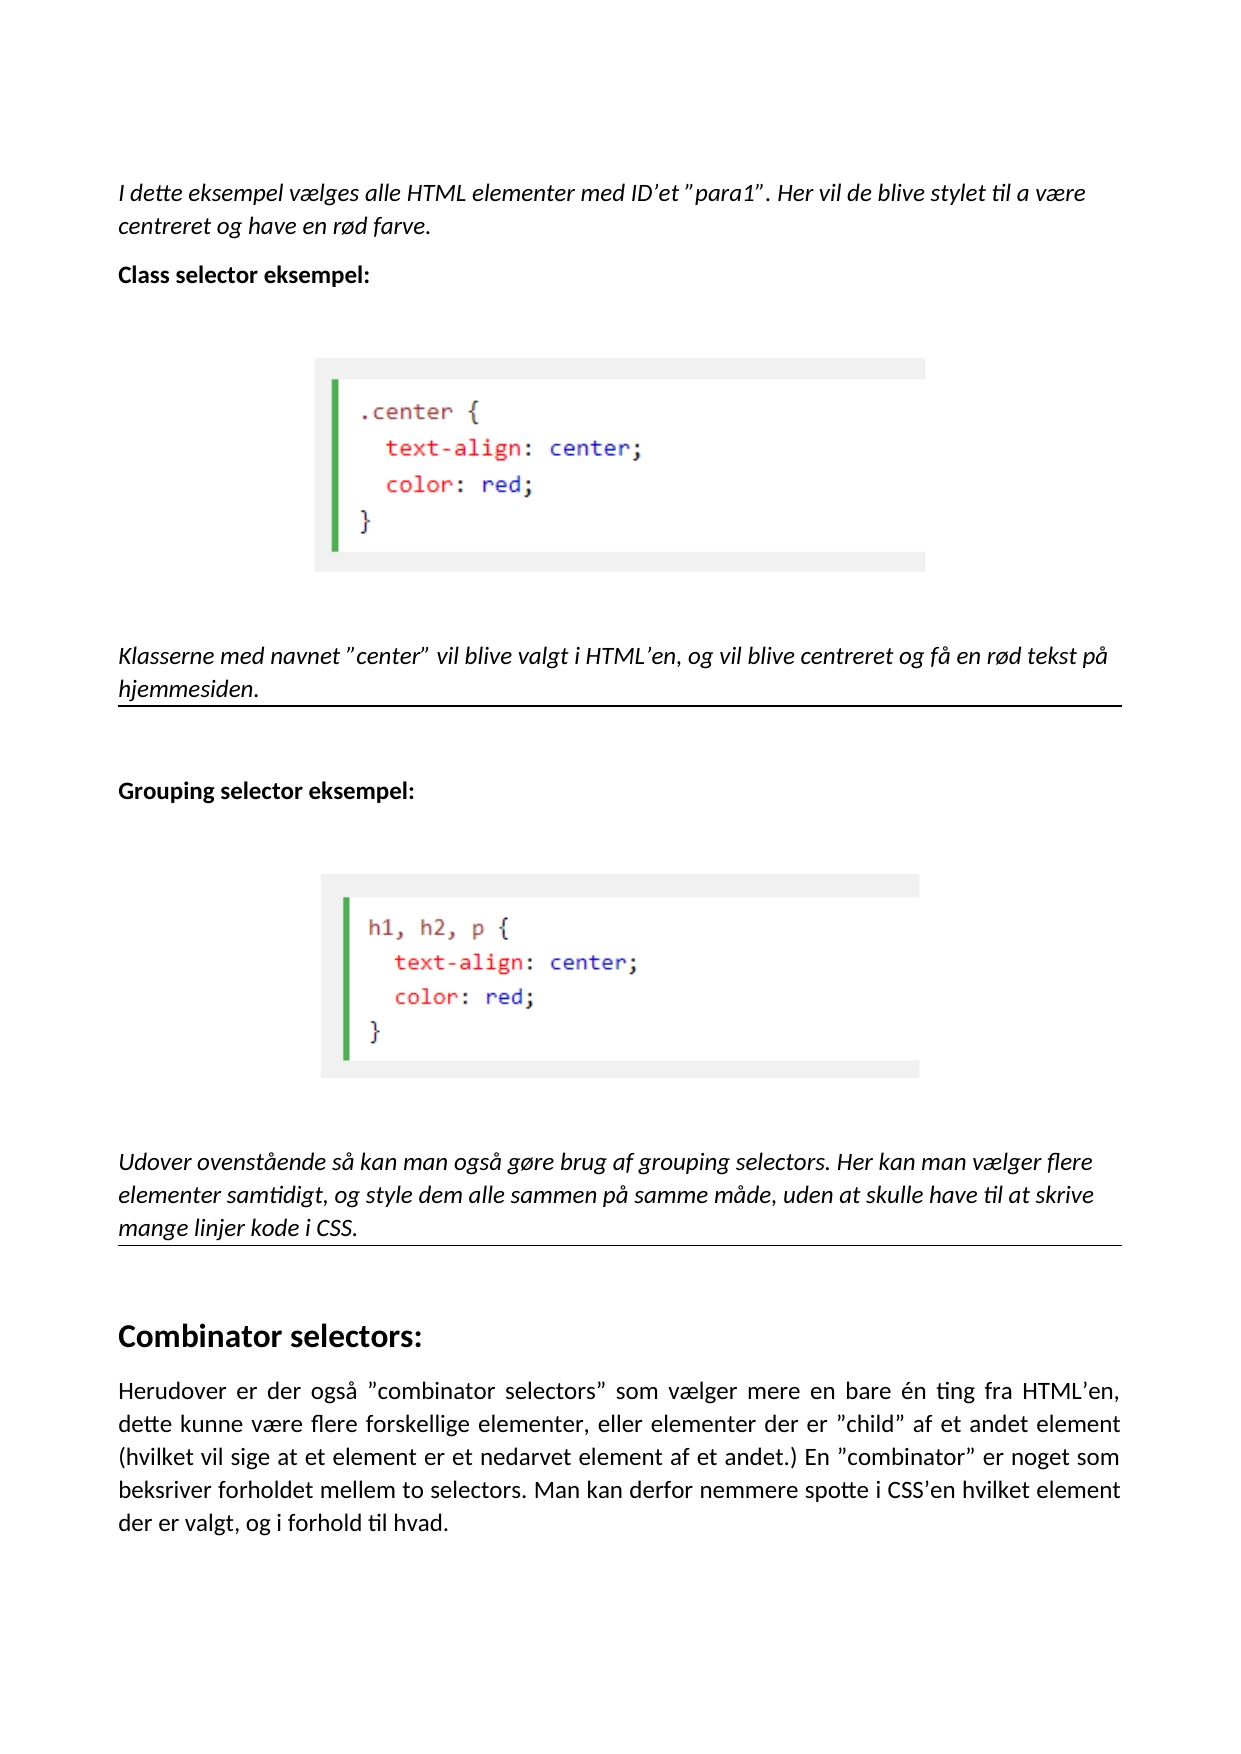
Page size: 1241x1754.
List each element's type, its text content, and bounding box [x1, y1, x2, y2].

picture [321, 874, 920, 1078]
text Combinator selectors: [118, 1315, 1122, 1356]
text Class selector eksempel: [118, 260, 1122, 290]
text Herudover er der også ”combinator selectors” som vælger mere en bare én ting fra HTML’en, dette kunne være flere forskellige elementer, eller elementer der er ”child” af et andet element (hvilket vil sige at et element er et nedarvet element af et andet.) En ”combinator” er noget som beksriver forholdet mellem to selectors. Man kan derfor nemmere spotte i CSS’en hvilket element der er valgt, og i forhold til hvad. [118, 1376, 1122, 1538]
text Udover ovenstående så kan man også gøre brug af grouping selectors. Her kan man vælger flere elementer samtidigt, og style dem alle sammen på samme måde, uden at skulle have til at skrive mange linjer kode i CSS. [118, 1146, 1122, 1245]
text I dette eksempel vælges alle HTML elementer med ID’et ”para1”. Her vil de blive stylet til a være centreret og have en rød farve. [118, 177, 1122, 241]
text Klasserne med navnet ”center” vil blive valgt i HTML’en, og vil blive centreret og få en rød tekst på hjemmesiden. [118, 640, 1122, 705]
text Grouping selector eksempel: [118, 776, 1122, 806]
picture [314, 358, 926, 572]
